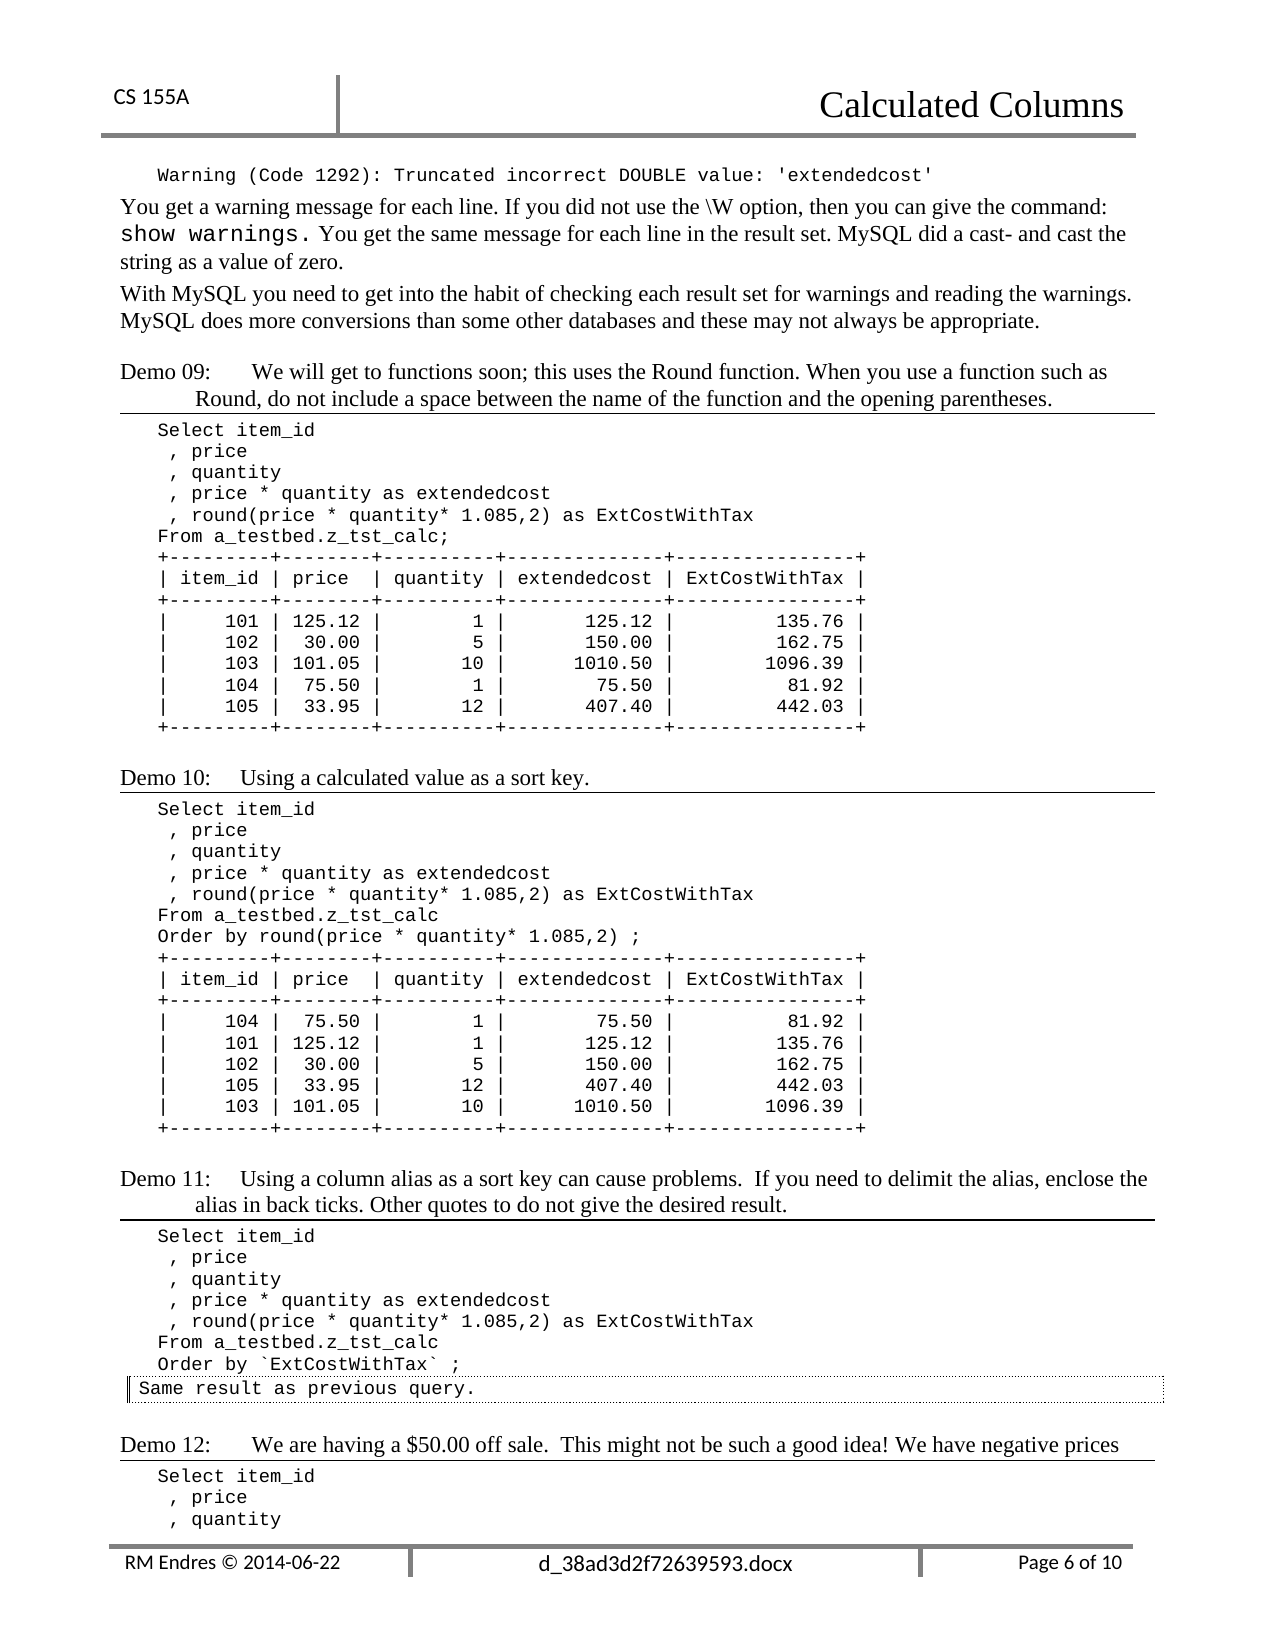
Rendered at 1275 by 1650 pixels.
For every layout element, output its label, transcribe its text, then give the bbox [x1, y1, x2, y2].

text | item_id | price | quantity | extendedcost | ExtCostWithTax | [157, 569, 1155, 590]
text , quantity [157, 463, 1155, 484]
text You get a warning message for each line. If you did not use the \W option, then you can give the command: show warnings. You get the same message for each line in the result set. MySQL did a cast- and cast the string as a value of zero. [120, 193, 1155, 274]
text With MySQL you need to get into the habit of checking each result set for warnings and reading the warnings. MySQL does more conversions than some other databases and these may not always be appropriate. [120, 281, 1155, 333]
text , round(price * quantity* 1.085,2) as ExtCostWithTax [157, 505, 1155, 527]
text , round(price * quantity* 1.085,2) as ExtCostWithTax [157, 1312, 1155, 1333]
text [157, 166, 1155, 187]
text | 104 | 75.50 | 1 | 75.50 | 81.92 | [157, 1012, 1155, 1033]
text | 104 | 75.50 | 1 | 75.50 | 81.92 | [157, 675, 1155, 697]
text | 105 | 33.95 | 12 | 407.40 | 442.03 | [157, 1076, 1155, 1097]
list We are having a $50.00 off sale. This might not be such a good idea! We have negative prices [120, 1431, 1155, 1460]
list Using a calculated value as a sort key. [120, 764, 1155, 792]
text , price * quantity as extendedcost [157, 1291, 1155, 1312]
text | 101 | 125.12 | 1 | 125.12 | 135.76 | [157, 612, 1155, 633]
text , price [157, 442, 1155, 463]
text , price [157, 1248, 1155, 1269]
text | 105 | 33.95 | 12 | 407.40 | 442.03 | [157, 697, 1155, 718]
list Using a column alias as a sort key can cause problems. If you need to delimit the alias, enclose the alias in back ticks. Other quotes to do not give the desired result. [120, 1165, 1155, 1219]
text , quantity [157, 842, 1155, 863]
text Order by `ExtCostWithTax` ; [157, 1354, 1155, 1376]
text Select item_id [157, 420, 1155, 442]
text | 103 | 101.05 | 10 | 1010.50 | 1096.39 | [157, 1097, 1155, 1118]
text From a_testbed.z_tst_calc; [157, 527, 1155, 548]
text Same result as previous query. [130, 1376, 1164, 1403]
text Select item_id [157, 1467, 1155, 1488]
text Select item_id [157, 800, 1155, 821]
text , quantity [157, 1269, 1155, 1291]
list We will get to functions soon; this uses the Round function. When you use a function such as Round, do not include a space between the name of the function and the opening parentheses. [120, 358, 1155, 413]
text , round(price * quantity* 1.085,2) as ExtCostWithTax [157, 885, 1155, 906]
text +---------+--------+----------+--------------+----------------+ [157, 718, 1155, 739]
text , price * quantity as extendedcost [157, 863, 1155, 885]
text From a_testbed.z_tst_calc [157, 1333, 1155, 1354]
text +---------+--------+----------+--------------+----------------+ [157, 991, 1155, 1012]
text +---------+--------+----------+--------------+----------------+ [157, 948, 1155, 970]
text , quantity [157, 1509, 1155, 1531]
text | item_id | price | quantity | extendedcost | ExtCostWithTax | [157, 970, 1155, 991]
text , price * quantity as extendedcost [157, 484, 1155, 505]
text +---------+--------+----------+--------------+----------------+ [157, 590, 1155, 612]
text From a_testbed.z_tst_calc [157, 906, 1155, 927]
text | 103 | 101.05 | 10 | 1010.50 | 1096.39 | [157, 654, 1155, 675]
text , price [157, 821, 1155, 842]
text | 102 | 30.00 | 5 | 150.00 | 162.75 | [157, 1055, 1155, 1076]
text , price [157, 1488, 1155, 1509]
text +---------+--------+----------+--------------+----------------+ [157, 1118, 1155, 1140]
text Select item_id [157, 1227, 1155, 1248]
text | 101 | 125.12 | 1 | 125.12 | 135.76 | [157, 1033, 1155, 1055]
text Order by round(price * quantity* 1.085,2) ; [157, 927, 1155, 948]
text | 102 | 30.00 | 5 | 150.00 | 162.75 | [157, 633, 1155, 654]
text +---------+--------+----------+--------------+----------------+ [157, 548, 1155, 569]
